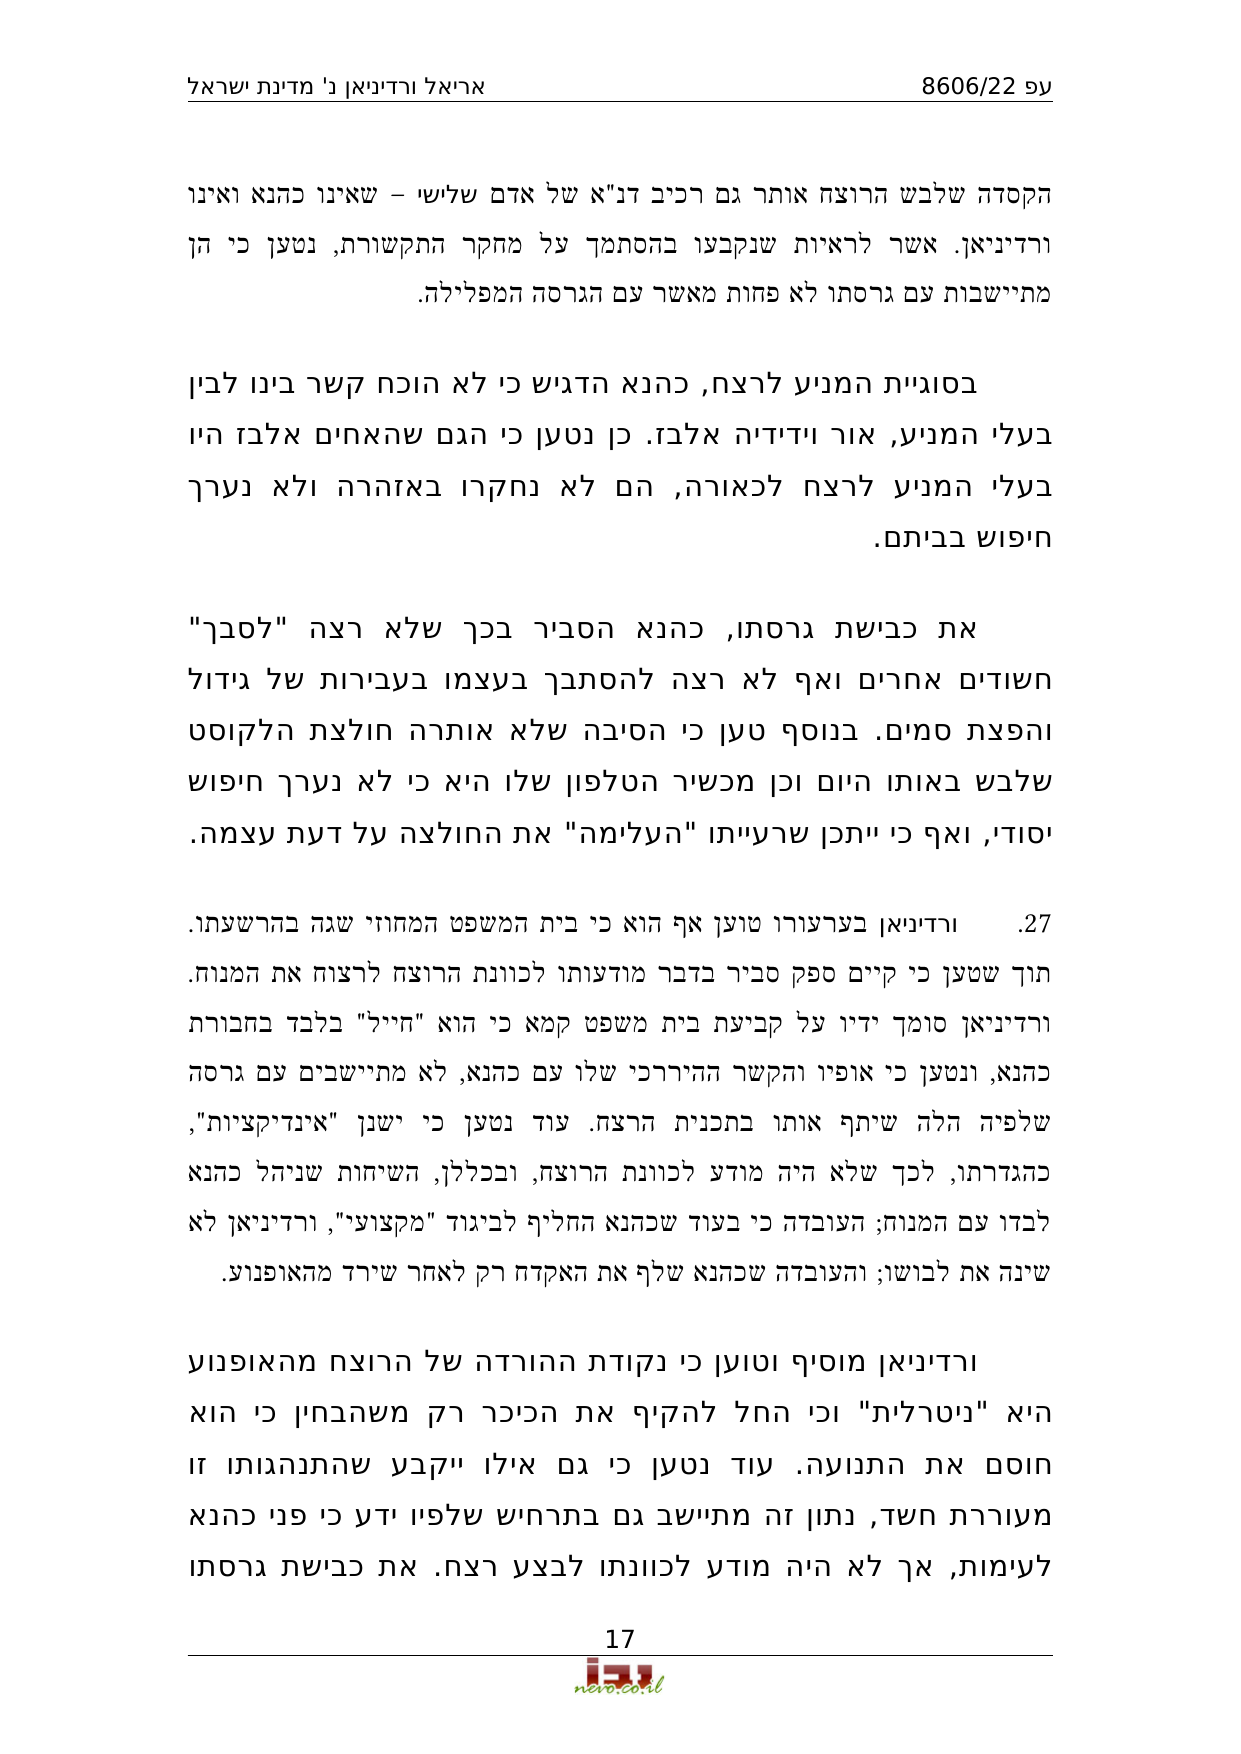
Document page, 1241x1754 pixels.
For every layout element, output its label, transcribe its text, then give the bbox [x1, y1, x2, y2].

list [187, 177, 1053, 310]
picture [574, 1657, 666, 1695]
text את כבישת גרסתו, כהנא הסביר בכך שלא רצה "לסבך" חשודים אחרים ואף לא רצה להסתבך בעצמו בעבירות של גידול והפצת סמים. בנוסף טען כי הסיבה שלא אותרה חולצת הלקוסט שלבש באותו היום וכן מכשיר הטלפון שלו היא כי לא נערך חיפוש יסודי, ואף כי ייתכן שרעייתו "העלימה" את החולצה על דעת עצמה. [187, 611, 1053, 850]
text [187, 1344, 1053, 1583]
text בסוגיית המניע לרצח, כהנא הדגיש כי לא הוכח קשר בינו לבין בעלי המניע, אור וידידיה אלבז. כן נטען כי הגם שהאחים אלבז היו בעלי המניע לרצח לכאורה, הם לא נחקרו באזהרה ולא נערך חיפוש בביתם. [187, 366, 1053, 554]
list ורדיניאן בערעורו טוען אף הוא כי בית המשפט המחוזי שגה בהרשעתו. תוך שטען כי קיים ספק סביר בדבר מודעותו לכוונת הרוצח לרצוח את המנוח. ורדיניאן סומך ידיו על קביעת בית משפט קמא כי הוא "חייל" בלבד בחבורת כהנא, ונטען כי אופיו והקשר ההיררכי שלו עם כהנא, לא מתיישבים עם גרסה שלפיה הלה שיתף אותו בתכנית הרצח. עוד נטען כי ישנן "אינדיקציות", כהגדרתו, לכך שלא היה מודע לכוונת הרוצח, ובכללן, השיחות שניהל כהנא לבדו עם המנוח; העובדה כי בעוד שכהנא החליף לביגוד "מקצועי", ורדיניאן לא שינה את לבושו; והעובדה שכהנא שלף את האקדח רק לאחר שירד מהאופנוע. [187, 906, 1053, 1288]
